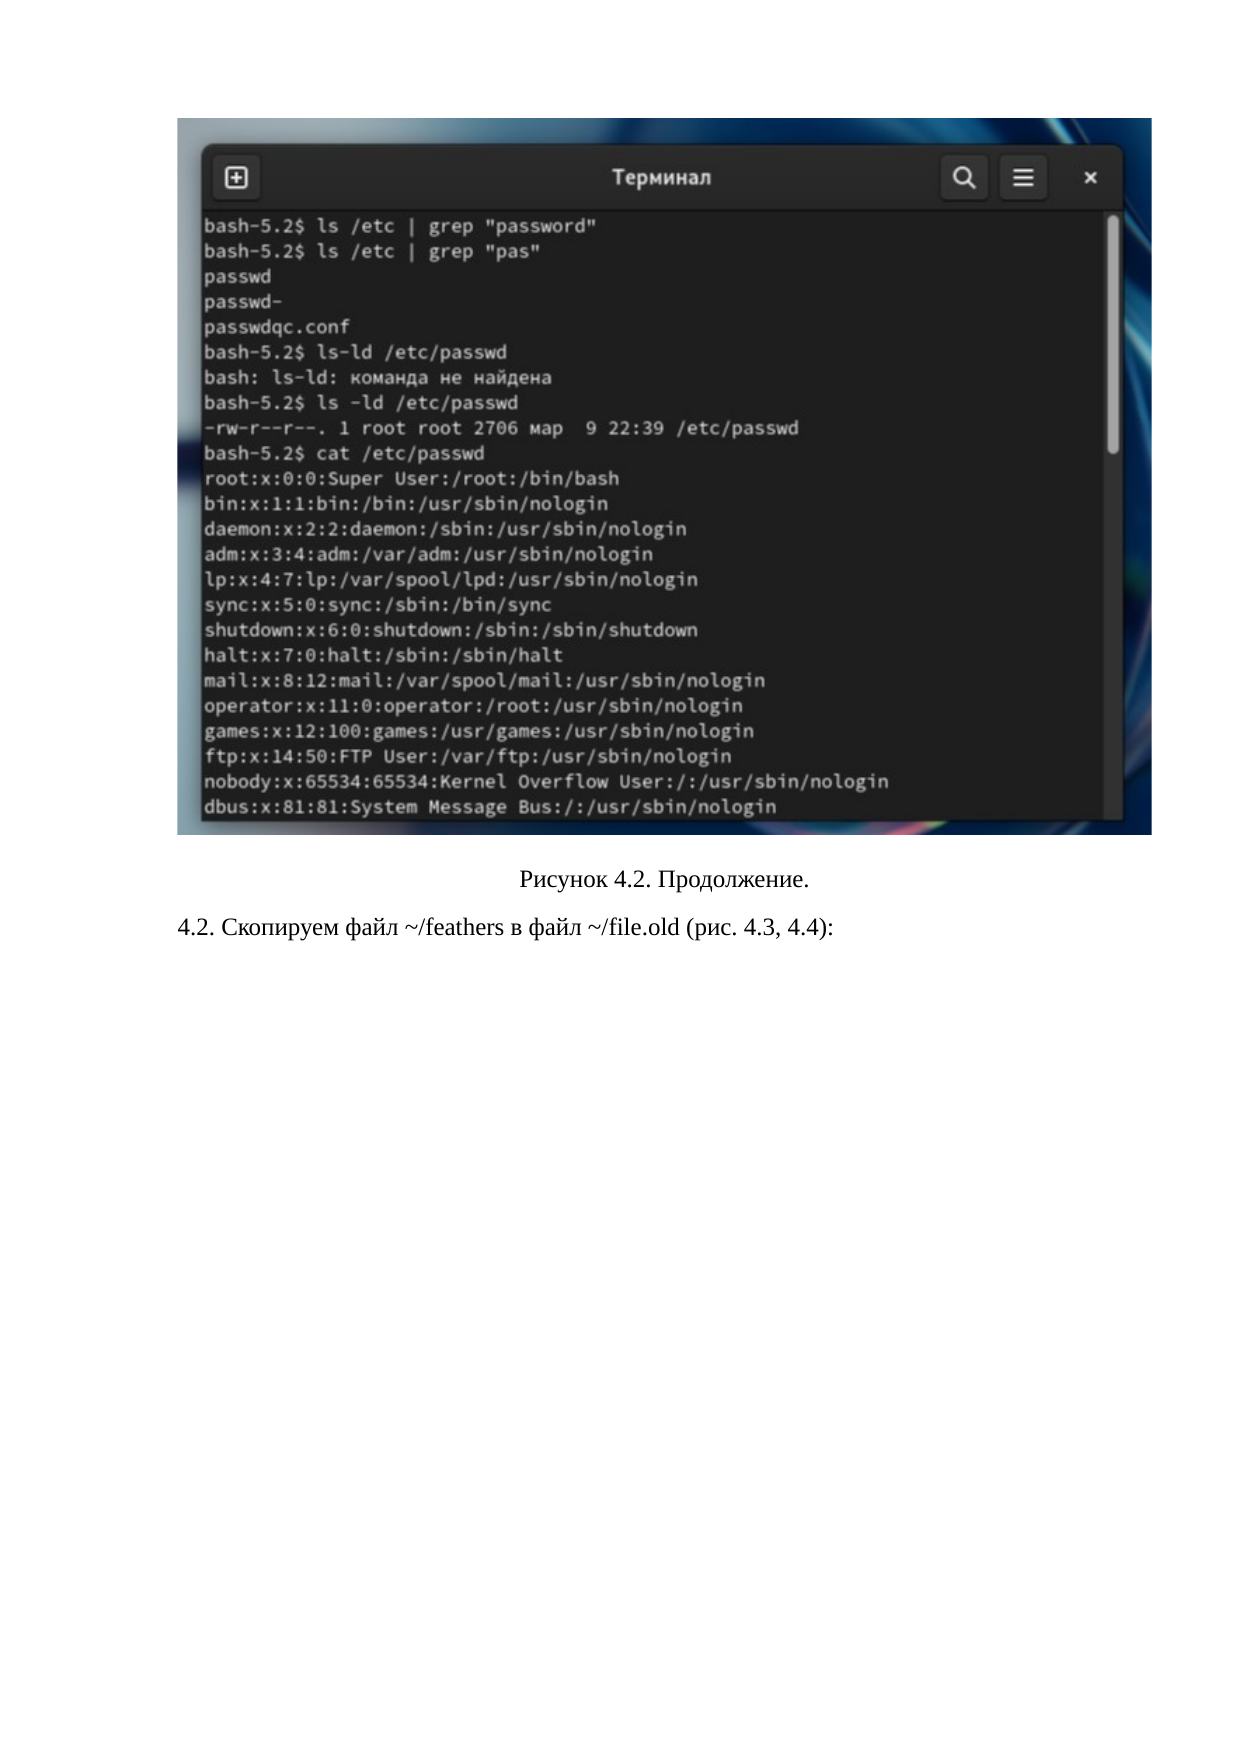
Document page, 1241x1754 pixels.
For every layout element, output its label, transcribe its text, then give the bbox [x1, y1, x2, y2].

text 4.2. Скопируем файл ~/feathers в файл ~/file.old (рис. 4.3, 4.4): [177, 912, 1152, 940]
picture [177, 118, 1152, 835]
text Рисунок 4.2. Продолжение. [177, 864, 1152, 893]
